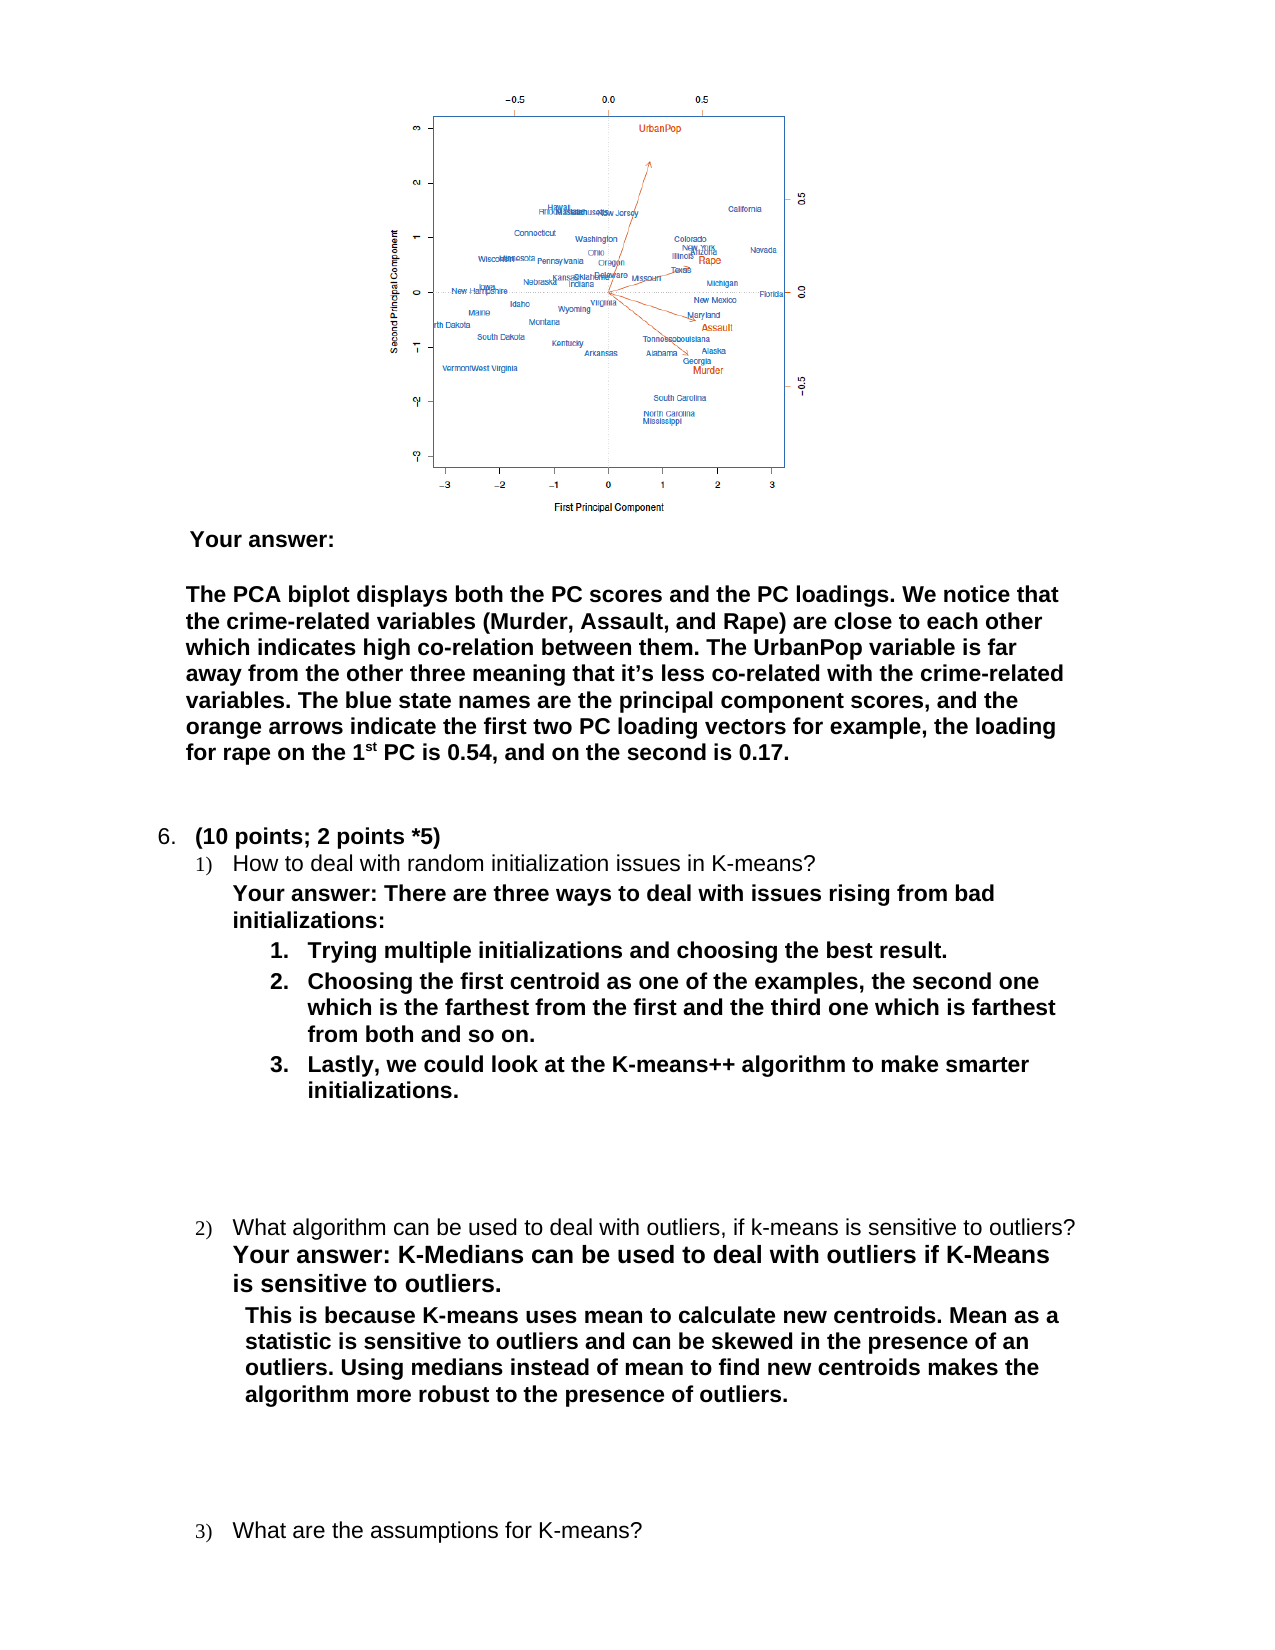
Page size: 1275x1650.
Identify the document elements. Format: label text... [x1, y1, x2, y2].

list What algorithm can be used to deal with outliers, if k-means is sensitive to outliers? [195, 1213, 1078, 1240]
list Choosing the first centroid as one of the examples, the second one which is the farthest from the first and the third one which is farthest from both and so on. [270, 968, 1078, 1047]
list Your answer: There are three ways to deal with issues rising from bad initializations: [232, 880, 1078, 933]
list Lastly, we could look at the K-means++ algorithm to make smarter initializations. [270, 1051, 1078, 1104]
picture [377, 90, 840, 527]
text The PCA biplot displays both the PC scores and the PC loadings. We notice that the crime-related variables (Murder, Assault, and Rape) are close to each other which indicates high co-relation between them. The UrbanPop variable is far away from the other three meaning that it’s less co-related with the crime-related variables. The blue state names are the principal component scores, and the orange arrows indicate the first two PC loading vectors for example, the loading for rape on the 1st PC is 0.54, and on the second is 0.17. [139, 581, 1078, 766]
list (10 points; 2 points *5) [157, 823, 1155, 849]
list What are the assumptions for K-means? [195, 1517, 1078, 1543]
list How to deal with random initialization issues in K-means? [195, 849, 1078, 876]
text Your answer: [139, 526, 1078, 552]
list Trying multiple initializations and choosing the best result. [270, 937, 1078, 963]
list This is because K-means uses mean to calculate new centroids. Mean as a statistic is sensitive to outliers and can be skewed in the presence of an outliers. Using medians instead of mean to find new centroids makes the algorithm more robust to the presence of outliers. [245, 1302, 1078, 1407]
text Your answer: K-Medians can be used to deal with outliers if K-Means is sensitive to outliers. [232, 1240, 1078, 1297]
